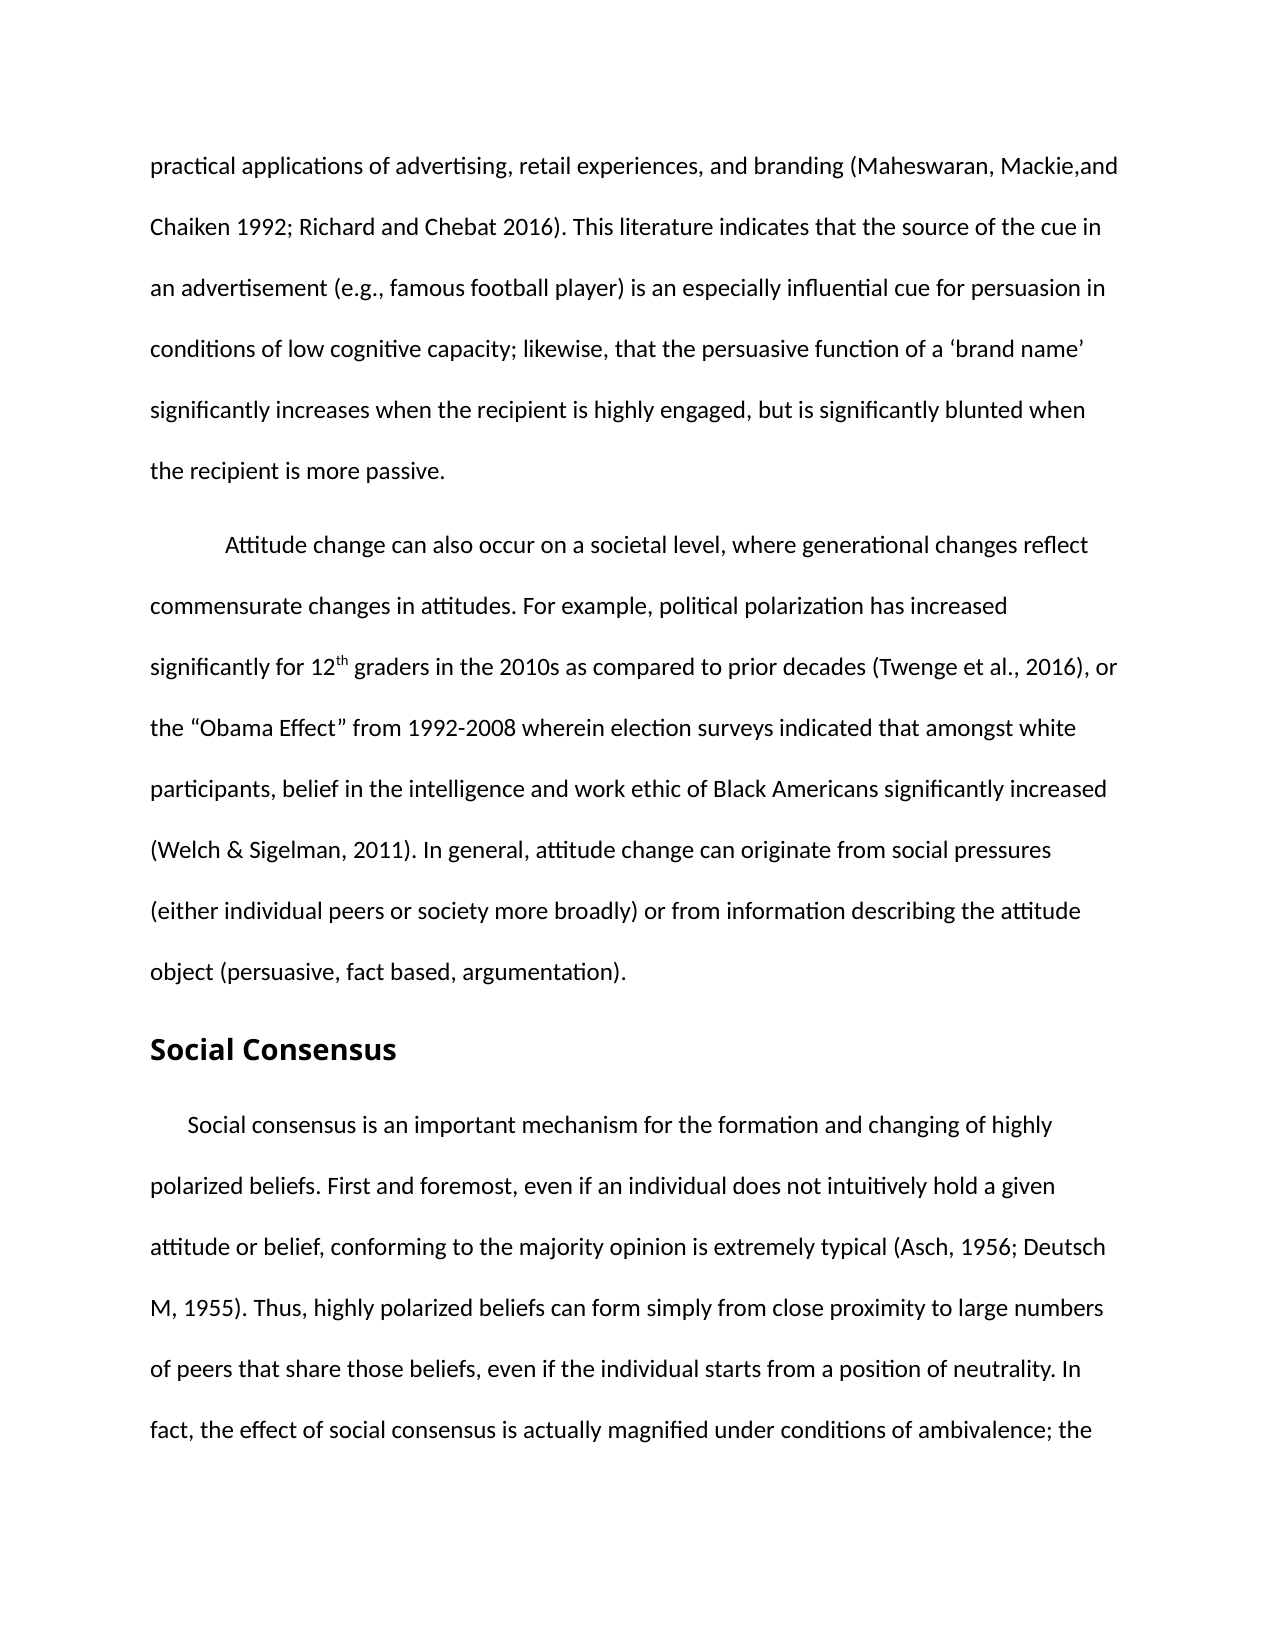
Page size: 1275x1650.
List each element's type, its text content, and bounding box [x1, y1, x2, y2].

text Attitude change can also occur on a societal level, where generational changes reflect commensurate changes in attitudes. For example, political polarization has increased significantly for 12th graders in the 2010s as compared to prior decades (Twenge et al., 2016), or the “Obama Effect” from 1992-2008 wherein election surveys indicated that amongst white participants, belief in the intelligence and work ethic of Black Americans significantly increased (Welch & Sigelman, 2011). In general, attitude change can originate from social pressures (either individual peers or society more broadly) or from information describing the attitude object (persuasive, fact based, argumentation). [150, 529, 1125, 987]
subtitle Social Consensus [150, 1029, 1125, 1069]
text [150, 150, 1125, 486]
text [150, 1109, 1125, 1445]
